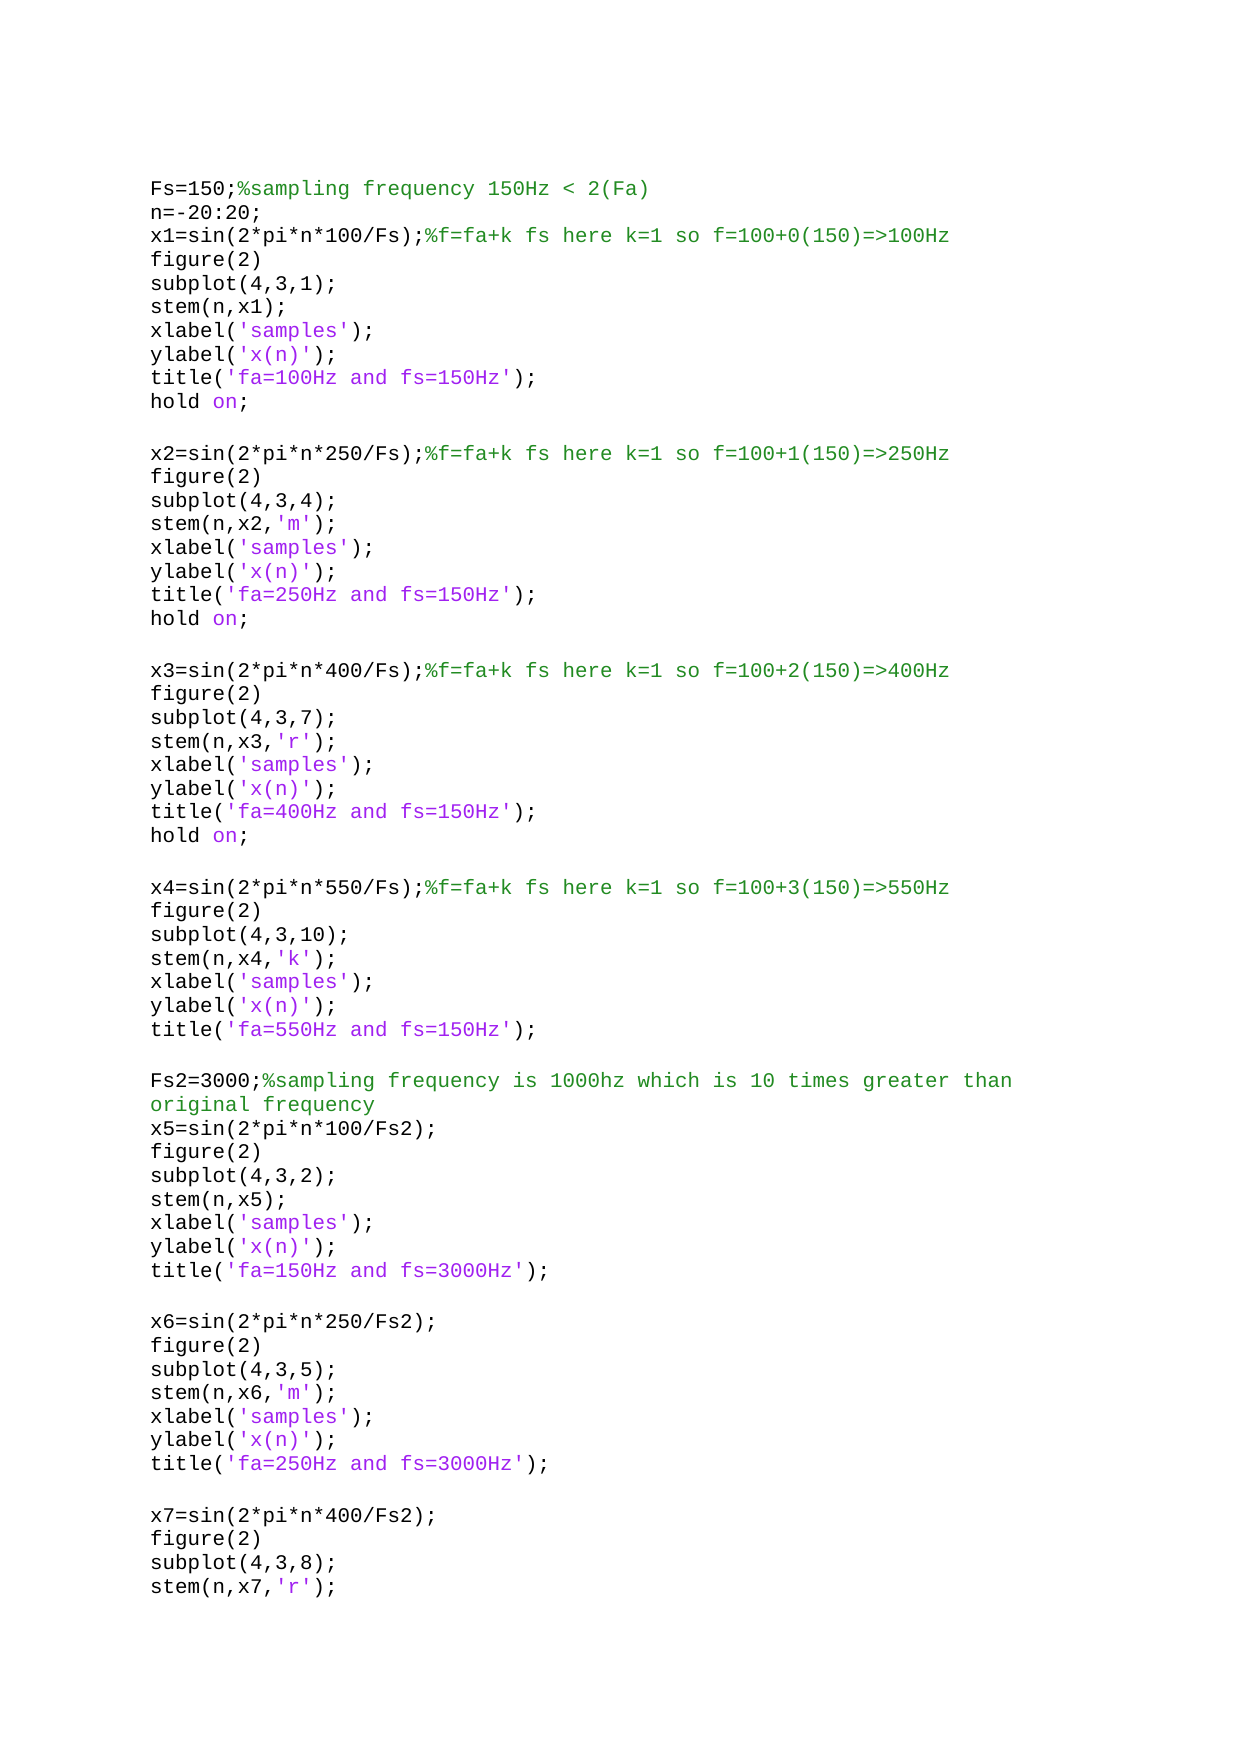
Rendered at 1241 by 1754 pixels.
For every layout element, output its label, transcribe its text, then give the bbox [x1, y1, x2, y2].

text hold on; [150, 825, 1090, 849]
text x5=sin(2*pi*n*100/Fs2); [150, 1118, 1090, 1141]
text stem(n,x2,'m'); [150, 513, 1090, 537]
text title('fa=150Hz and fs=3000Hz'); [150, 1259, 1090, 1283]
text stem(n,x6,'m'); [150, 1382, 1090, 1406]
text xlabel('samples'); [150, 537, 1090, 561]
text hold on; [150, 608, 1090, 632]
text stem(n,x7,'r'); [150, 1576, 1090, 1599]
text figure(2) [150, 683, 1090, 707]
text subplot(4,3,1); [150, 273, 1090, 296]
text subplot(4,3,7); [150, 707, 1090, 731]
text ylabel('x(n)'); [150, 1429, 1090, 1453]
text title('fa=250Hz and fs=150Hz'); [150, 584, 1090, 608]
text ylabel('x(n)'); [150, 1236, 1090, 1259]
text x2=sin(2*pi*n*250/Fs);%f=fa+k fs here k=1 so f=100+1(150)=>250Hz [150, 442, 1090, 466]
text stem(n,x5); [150, 1189, 1090, 1212]
text x6=sin(2*pi*n*250/Fs2); [150, 1311, 1090, 1335]
text xlabel('samples'); [150, 1406, 1090, 1429]
text Fs2=3000;%sampling frequency is 1000hz which is 10 times greater than original frequency [150, 1070, 1090, 1118]
text stem(n,x4,'k'); [150, 948, 1090, 971]
text figure(2) [150, 1528, 1090, 1552]
text title('fa=550Hz and fs=150Hz'); [150, 1019, 1090, 1042]
text subplot(4,3,4); [150, 490, 1090, 513]
text title('fa=100Hz and fs=150Hz'); [150, 367, 1090, 391]
text figure(2) [150, 1335, 1090, 1358]
text ylabel('x(n)'); [150, 778, 1090, 802]
text xlabel('samples'); [150, 320, 1090, 343]
text ylabel('x(n)'); [150, 561, 1090, 584]
text figure(2) [150, 901, 1090, 924]
text ylabel('x(n)'); [150, 343, 1090, 367]
text figure(2) [150, 466, 1090, 490]
text x7=sin(2*pi*n*400/Fs2); [150, 1505, 1090, 1528]
text xlabel('samples'); [150, 754, 1090, 778]
text subplot(4,3,8); [150, 1552, 1090, 1576]
text stem(n,x3,'r'); [150, 731, 1090, 754]
text stem(n,x1); [150, 296, 1090, 320]
text xlabel('samples'); [150, 1212, 1090, 1236]
text title('fa=400Hz and fs=150Hz'); [150, 802, 1090, 825]
text xlabel('samples'); [150, 971, 1090, 995]
text n=-20:20; [150, 202, 1090, 225]
text subplot(4,3,2); [150, 1165, 1090, 1189]
text x3=sin(2*pi*n*400/Fs);%f=fa+k fs here k=1 so f=100+2(150)=>400Hz [150, 660, 1090, 683]
text Fs=150;%sampling frequency 150Hz < 2(Fa) [150, 178, 1090, 202]
text subplot(4,3,5); [150, 1358, 1090, 1382]
text x1=sin(2*pi*n*100/Fs);%f=fa+k fs here k=1 so f=100+0(150)=>100Hz [150, 225, 1090, 249]
text figure(2) [150, 249, 1090, 273]
text ylabel('x(n)'); [150, 995, 1090, 1019]
text figure(2) [150, 1141, 1090, 1165]
text subplot(4,3,10); [150, 924, 1090, 948]
text hold on; [150, 391, 1090, 414]
text title('fa=250Hz and fs=3000Hz'); [150, 1453, 1090, 1477]
text x4=sin(2*pi*n*550/Fs);%f=fa+k fs here k=1 so f=100+3(150)=>550Hz [150, 877, 1090, 901]
